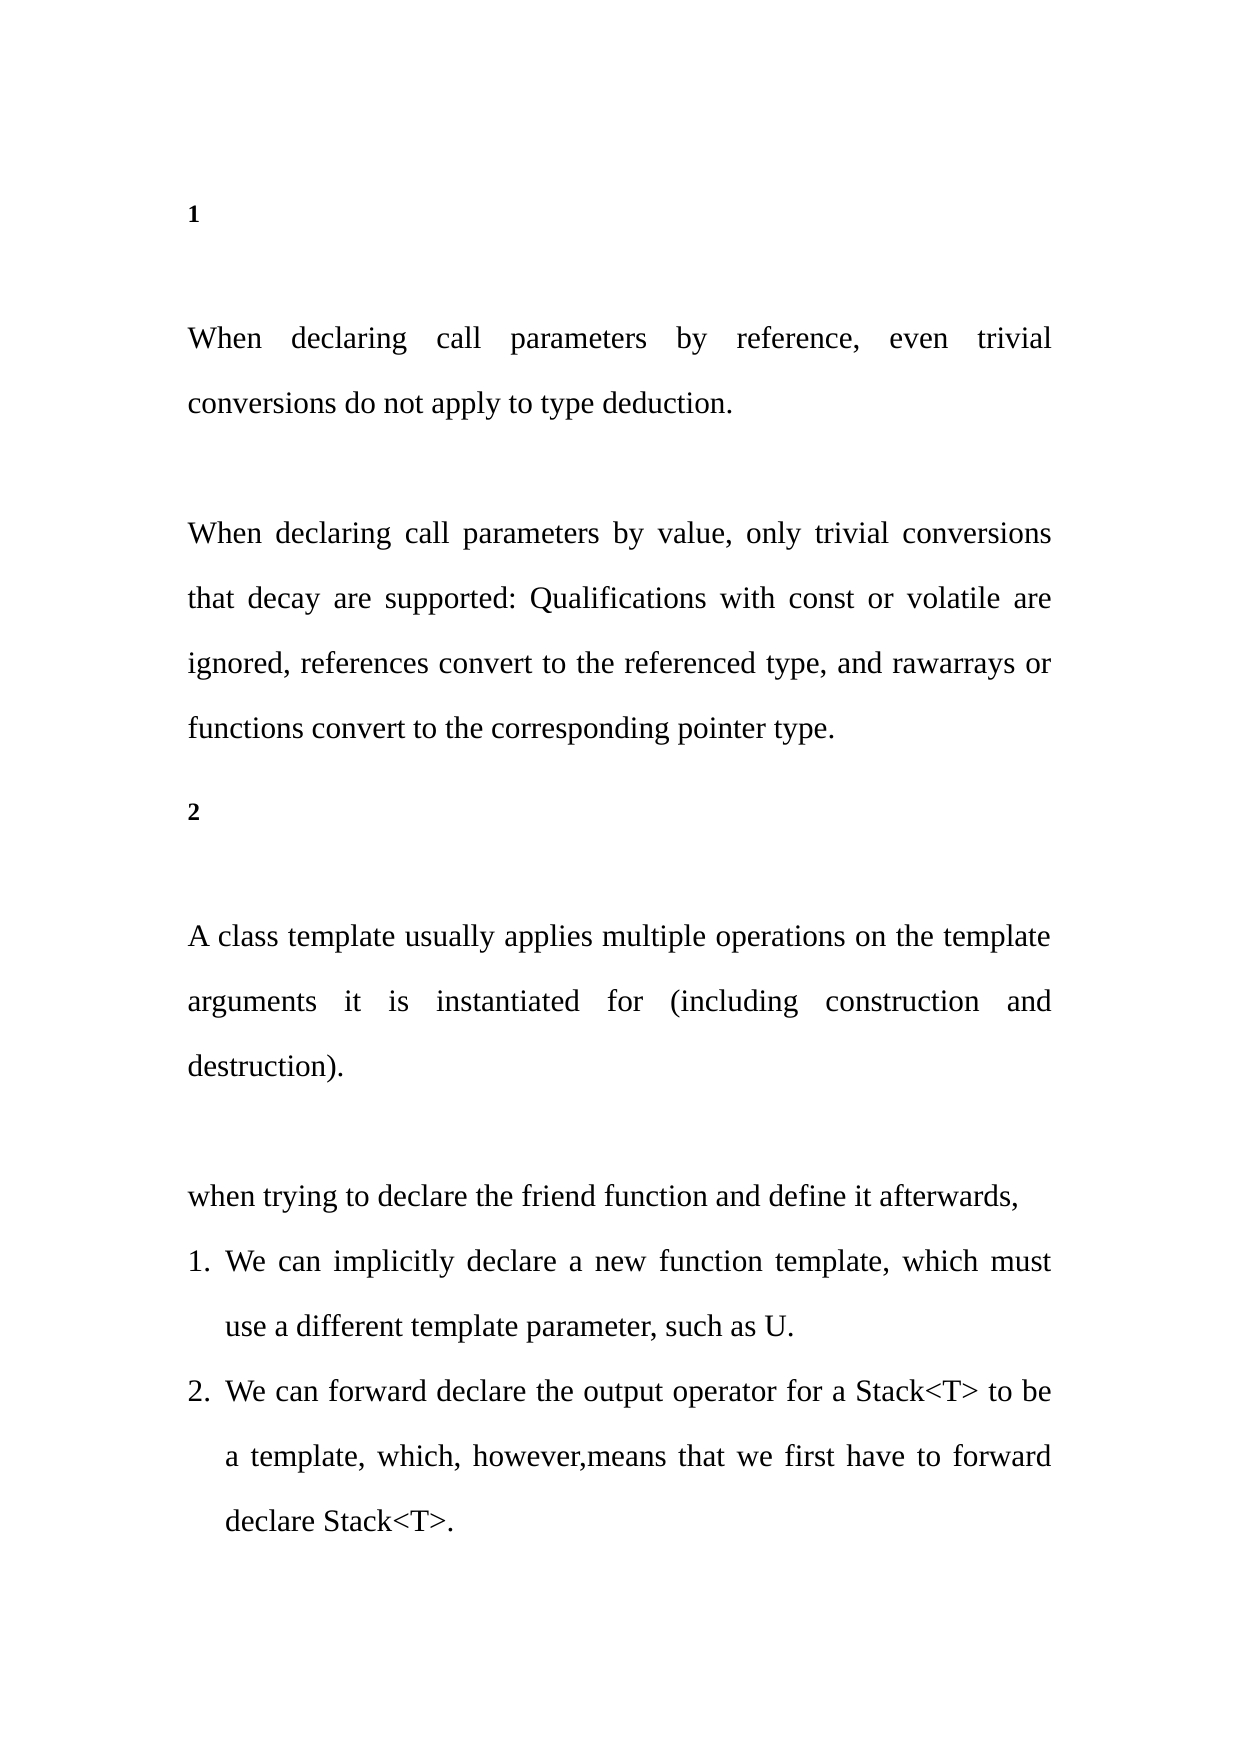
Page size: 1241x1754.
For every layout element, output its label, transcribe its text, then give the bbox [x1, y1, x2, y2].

list We can implicitly declare a new function template, which must use a different template parameter, such as U. [187, 1228, 1053, 1358]
subtitle 1 [187, 197, 1053, 230]
text when trying to declare the friend function and define it afterwards, [187, 1163, 1053, 1228]
subtitle 2 [187, 795, 1053, 828]
text A class template usually applies multiple operations on the template arguments it is instantiated for (including construction and destruction). [187, 903, 1053, 1098]
text When declaring call parameters by value, only trivial conversions that decay are supported: Qualifications with const or volatile are ignored, references convert to the referenced type, and rawarrays or functions convert to the corresponding pointer type. [187, 500, 1053, 760]
text When declaring call parameters by reference, even trivial conversions do not apply to type deduction. [187, 305, 1053, 435]
list We can forward declare the output operator for a Stack<T> to be a template, which, however,means that we first have to forward declare Stack<T>. [187, 1358, 1053, 1553]
